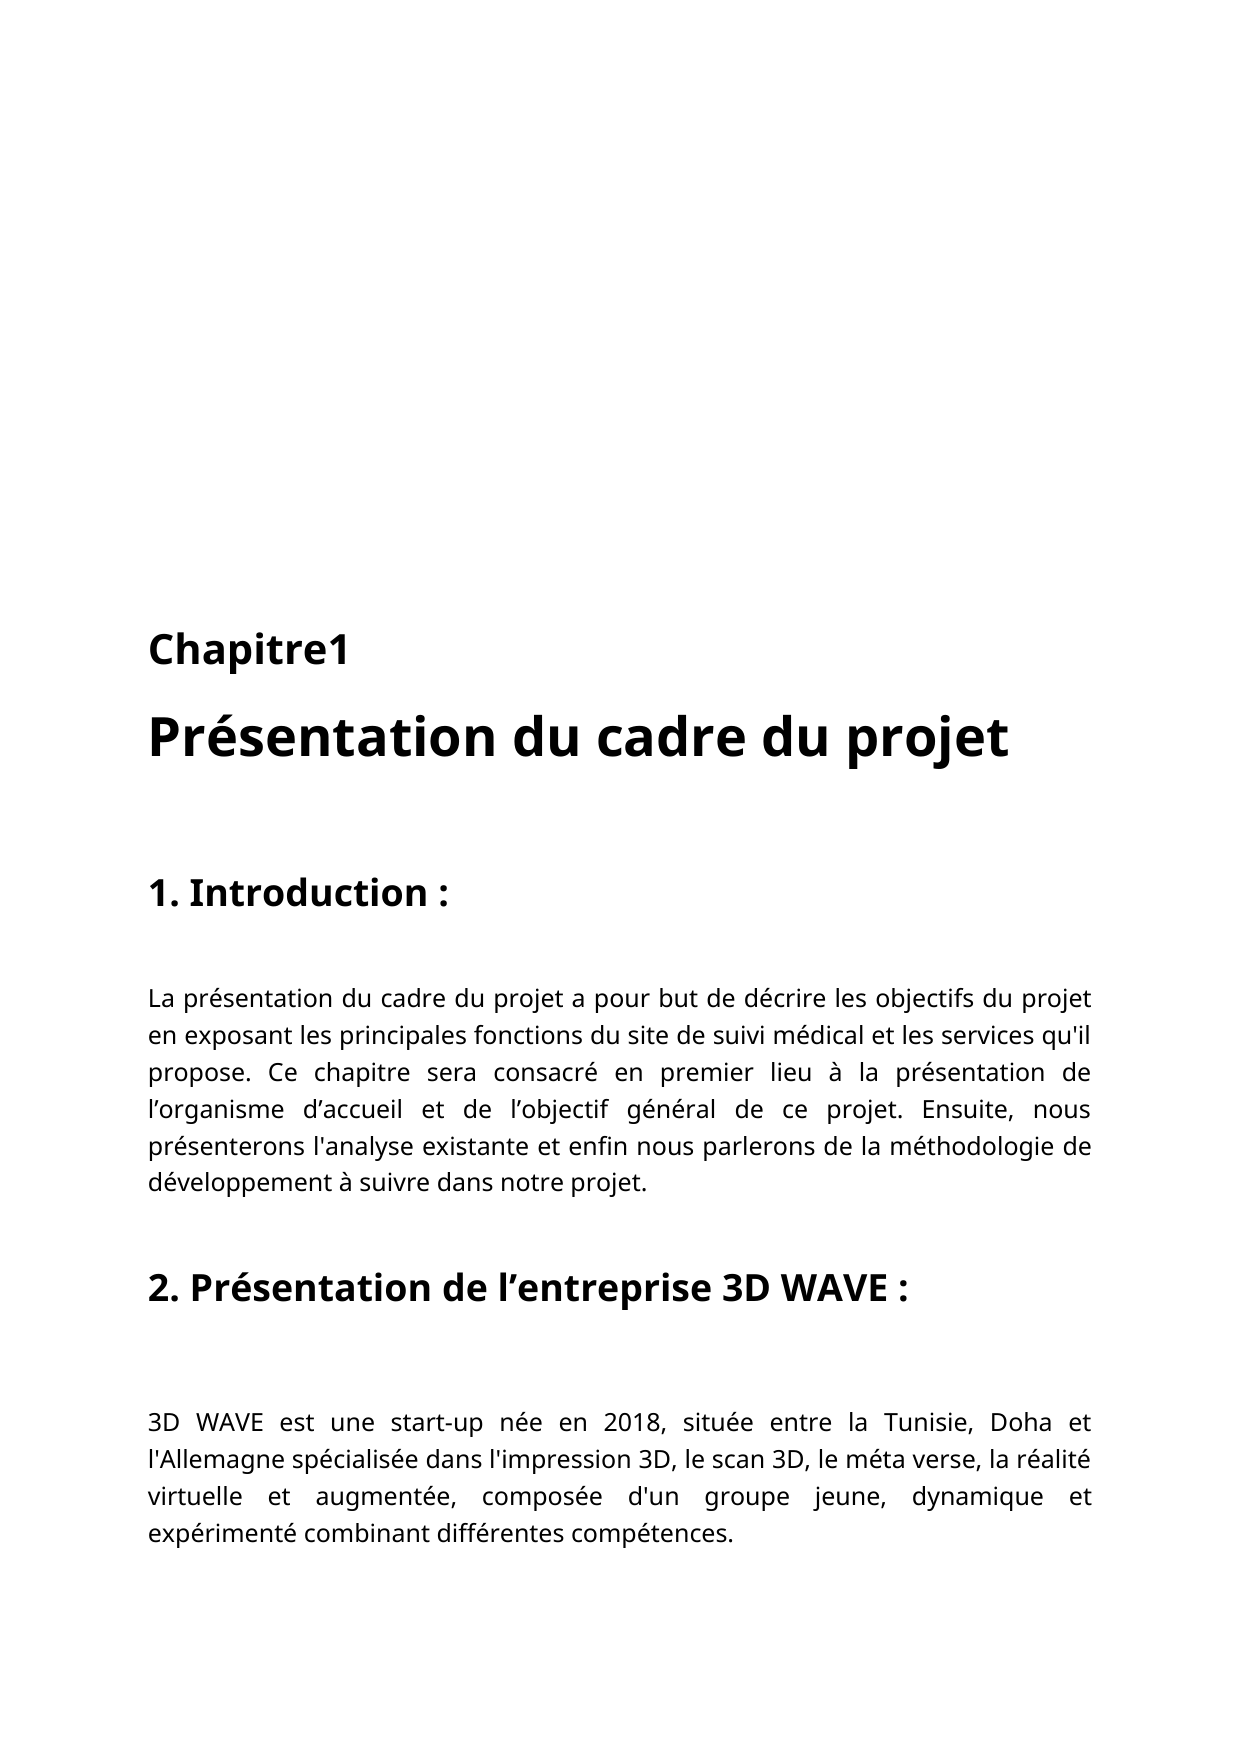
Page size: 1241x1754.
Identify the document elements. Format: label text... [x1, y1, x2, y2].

text 2. Présentation de l’entreprise 3D WAVE : [148, 1262, 1093, 1313]
text Chapitre1 [148, 620, 1093, 677]
text 1. Introduction : [148, 866, 1093, 917]
text 3D WAVE est une start-up née en 2018, située entre la Tunisie, Doha et l'Allemagne spécialisée dans l'impression 3D, le scan 3D, le méta verse, la réalité virtuelle et augmentée, composée d'un groupe jeune, dynamique et expérimenté combinant différentes compétences. [148, 1405, 1093, 1549]
text Présentation du cadre du projet [148, 698, 1093, 772]
text La présentation du cadre du projet a pour but de décrire les objectifs du projet en exposant les principales fonctions du site de suivi médical et les services qu'il propose. Ce chapitre sera consacré en premier lieu à la présentation de l’organisme d’accueil et de l’objectif général de ce projet. Ensuite, nous présenterons l'analyse existante et enfin nous parlerons de la méthodologie de développement à suivre dans notre projet. [148, 981, 1093, 1199]
